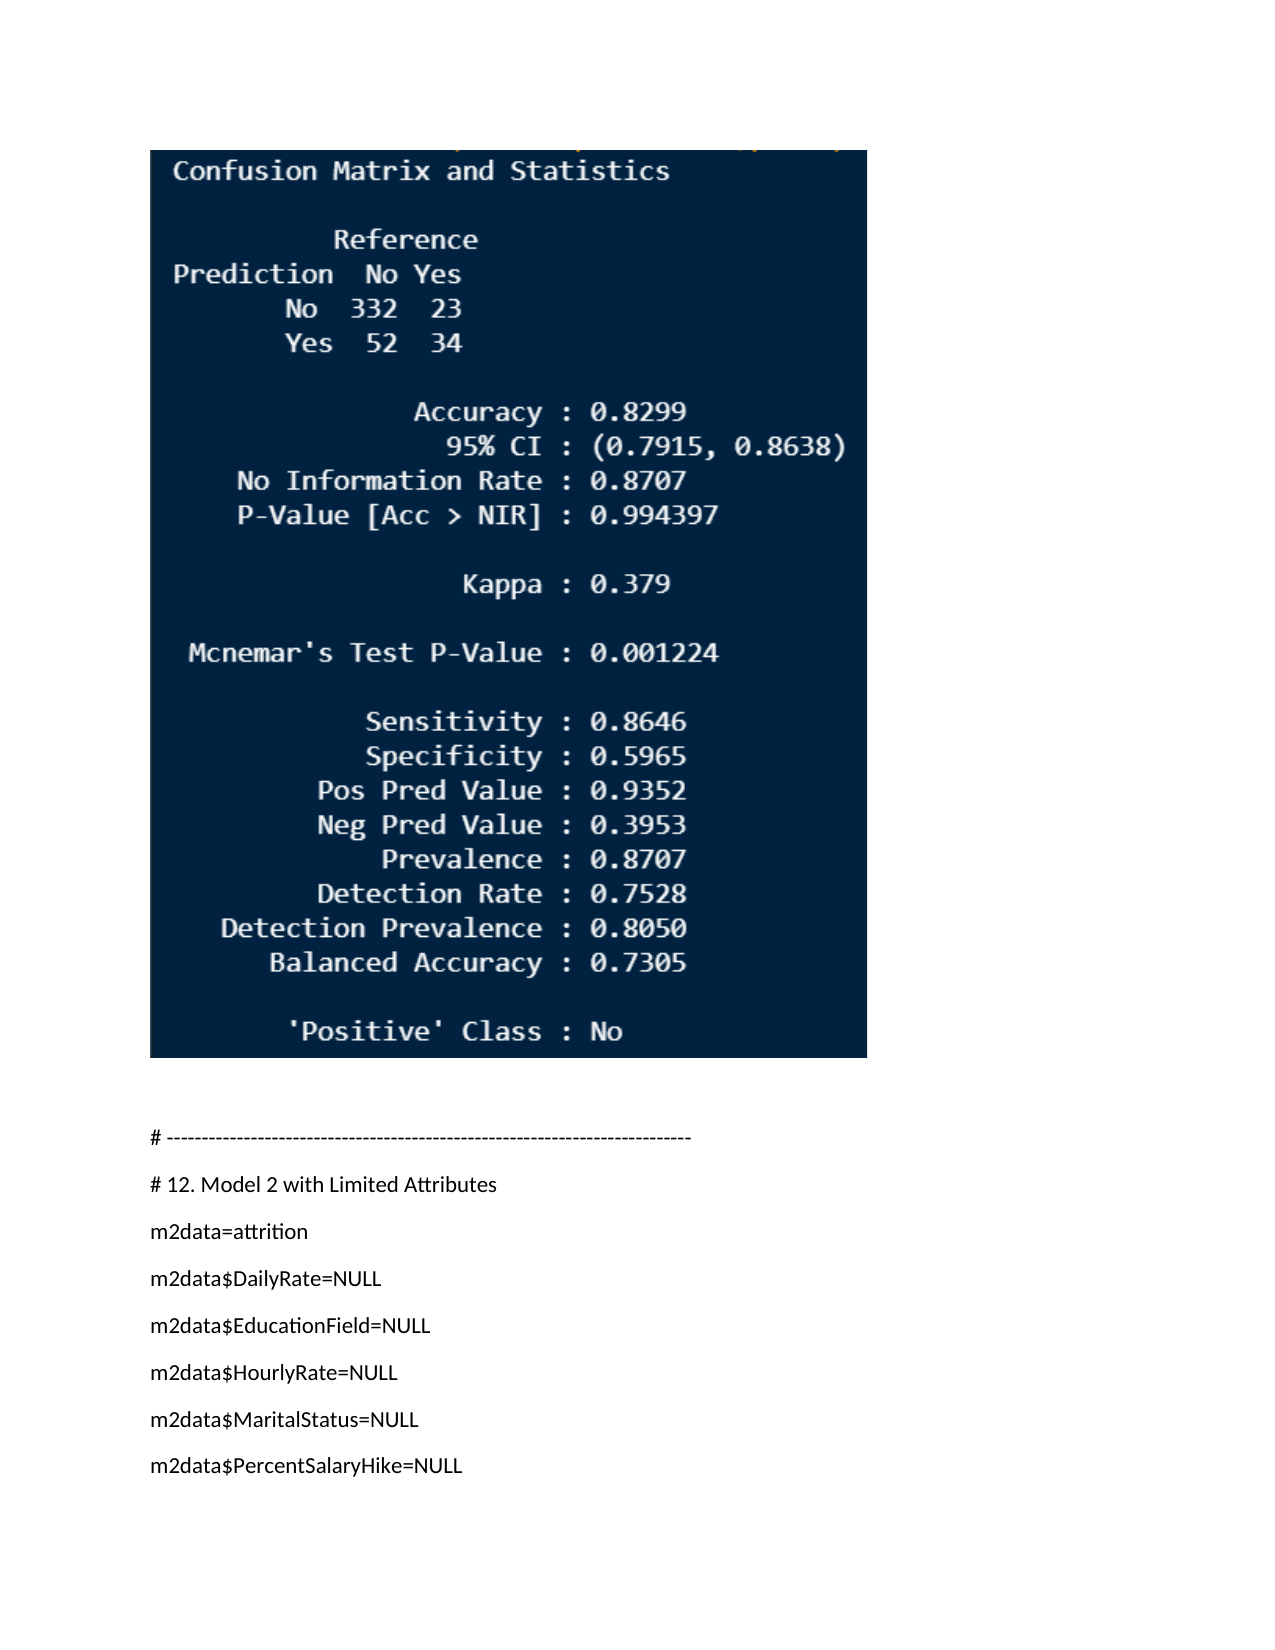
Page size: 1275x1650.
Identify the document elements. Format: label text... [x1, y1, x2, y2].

text # 12. Model 2 with Limited Attributes [150, 1170, 1125, 1198]
text m2data$PercentSalaryHike=NULL [150, 1452, 1125, 1480]
text m2data$MaritalStatus=NULL [150, 1405, 1125, 1433]
text m2data=attrition [150, 1217, 1125, 1245]
text m2data$EducationField=NULL [150, 1311, 1125, 1339]
text m2data$HourlyRate=NULL [150, 1358, 1125, 1386]
text m2data$DailyRate=NULL [150, 1264, 1125, 1292]
picture [150, 150, 868, 1058]
text # --------------------------------------------------------------------------- [150, 1123, 1125, 1152]
